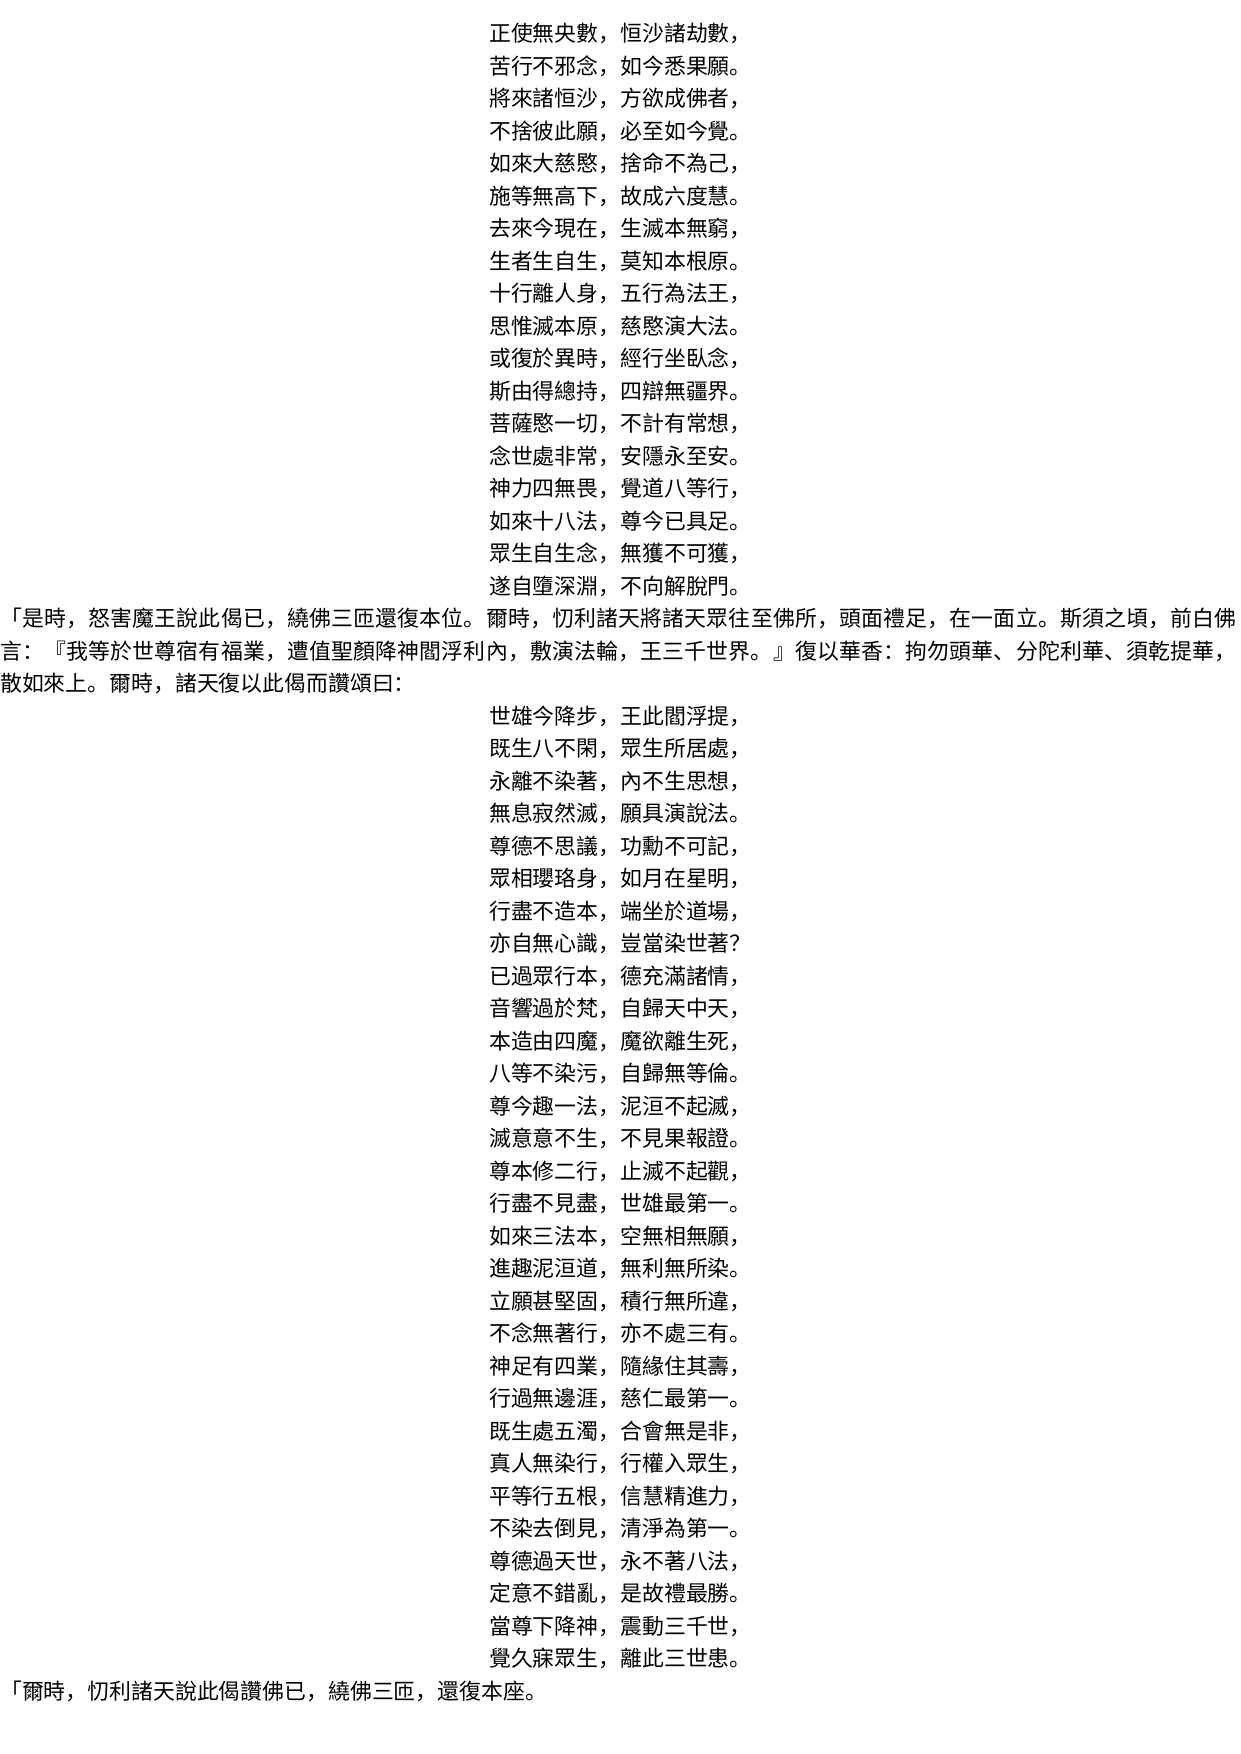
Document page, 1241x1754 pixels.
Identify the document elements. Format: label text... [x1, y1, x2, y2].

text 如來三法本，空無相無願， [0, 1218, 1240, 1251]
text 施等無高下，故成六度慧。 [0, 178, 1240, 211]
text 滅意意不生，不見果報證。 [0, 1121, 1240, 1153]
text 不捨彼此願，必至如今覺。 [0, 113, 1240, 146]
text 無息寂然滅，願具演說法。 [0, 796, 1240, 828]
text 立願甚堅固，積行無所違， [0, 1283, 1240, 1316]
text 進趣泥洹道，無利無所染。 [0, 1251, 1240, 1283]
text 遂自墮深淵，不向解脫門。 [0, 568, 1240, 601]
text 音響過於梵，自歸天中天， [0, 991, 1240, 1023]
text 當尊下降神，震動三千世， [0, 1608, 1240, 1641]
text 思惟滅本原，慈愍演大法。 [0, 308, 1240, 341]
text 平等行五根，信慧精進力， [0, 1478, 1240, 1511]
text 斯由得總持，四辯無疆界。 [0, 373, 1240, 406]
text 如來十八法，尊今已具足。 [0, 503, 1240, 536]
text 真人無染行，行權入眾生， [0, 1446, 1240, 1478]
text 永離不染著，內不生思想， [0, 763, 1240, 796]
text 世雄今降步，王此閻浮提， [0, 698, 1240, 731]
text 八等不染污，自歸無等倫。 [0, 1056, 1240, 1088]
text 尊本修二行，止滅不起觀， [0, 1153, 1240, 1186]
text 生者生自生，莫知本根原。 [0, 243, 1240, 276]
text 亦自無心識，豈當染世著？ [0, 926, 1240, 958]
text 正使無央數，恒沙諸劫數， [0, 16, 1240, 48]
text 定意不錯亂，是故禮最勝。 [0, 1576, 1240, 1608]
text 尊今趣一法，泥洹不起滅， [0, 1088, 1240, 1121]
text 念世處非常，安隱永至安。 [0, 438, 1240, 471]
text 行盡不見盡，世雄最第一。 [0, 1186, 1240, 1218]
text 將來諸恒沙，方欲成佛者， [0, 81, 1240, 113]
text 十行離人身，五行為法王， [0, 276, 1240, 308]
text 眾相瓔珞身，如月在星明， [0, 861, 1240, 893]
text 「爾時，忉利諸天說此偈讚佛已，繞佛三匝，還復本座。 [0, 1673, 1240, 1706]
text 去來今現在，生滅本無窮， [0, 211, 1240, 243]
text 神足有四業，隨緣住其壽， [0, 1348, 1240, 1381]
text 苦行不邪念，如今悉果願。 [0, 48, 1240, 81]
text 尊德過天世，永不著八法， [0, 1543, 1240, 1576]
text 不念無著行，亦不處三有。 [0, 1316, 1240, 1348]
text 既生八不閑，眾生所居處， [0, 731, 1240, 763]
text 尊德不思議，功勳不可記， [0, 828, 1240, 861]
text 菩薩愍一切，不計有常想， [0, 406, 1240, 438]
text 或復於異時，經行坐臥念， [0, 341, 1240, 373]
text 既生處五濁，合會無是非， [0, 1413, 1240, 1446]
text 行盡不造本，端坐於道場， [0, 893, 1240, 926]
text 本造由四魔，魔欲離生死， [0, 1023, 1240, 1056]
text 覺久寐眾生，離此三世患。 [0, 1641, 1240, 1673]
text 如來大慈愍，捨命不為己， [0, 146, 1240, 178]
text 不染去倒見，清淨為第一。 [0, 1511, 1240, 1543]
text 神力四無畏，覺道八等行， [0, 471, 1240, 503]
text 眾生自生念，無獲不可獲， [0, 536, 1240, 568]
text 行過無邊涯，慈仁最第一。 [0, 1381, 1240, 1413]
text 「是時，怒害魔王說此偈已，繞佛三匝還復本位。爾時，忉利諸天將諸天眾往至佛所，頭面禮足，在一面立。斯須之頃，前白佛言：『我等於世尊宿有福業，遭值聖顏降神閻浮利內，敷演法輪，王三千世界。』復以華香：拘勿頭華、分陀利華、須乾提華，散如來上。爾時，諸天復以此偈而讚頌曰： [0, 601, 1240, 698]
text 已過眾行本，德充滿諸情， [0, 958, 1240, 991]
